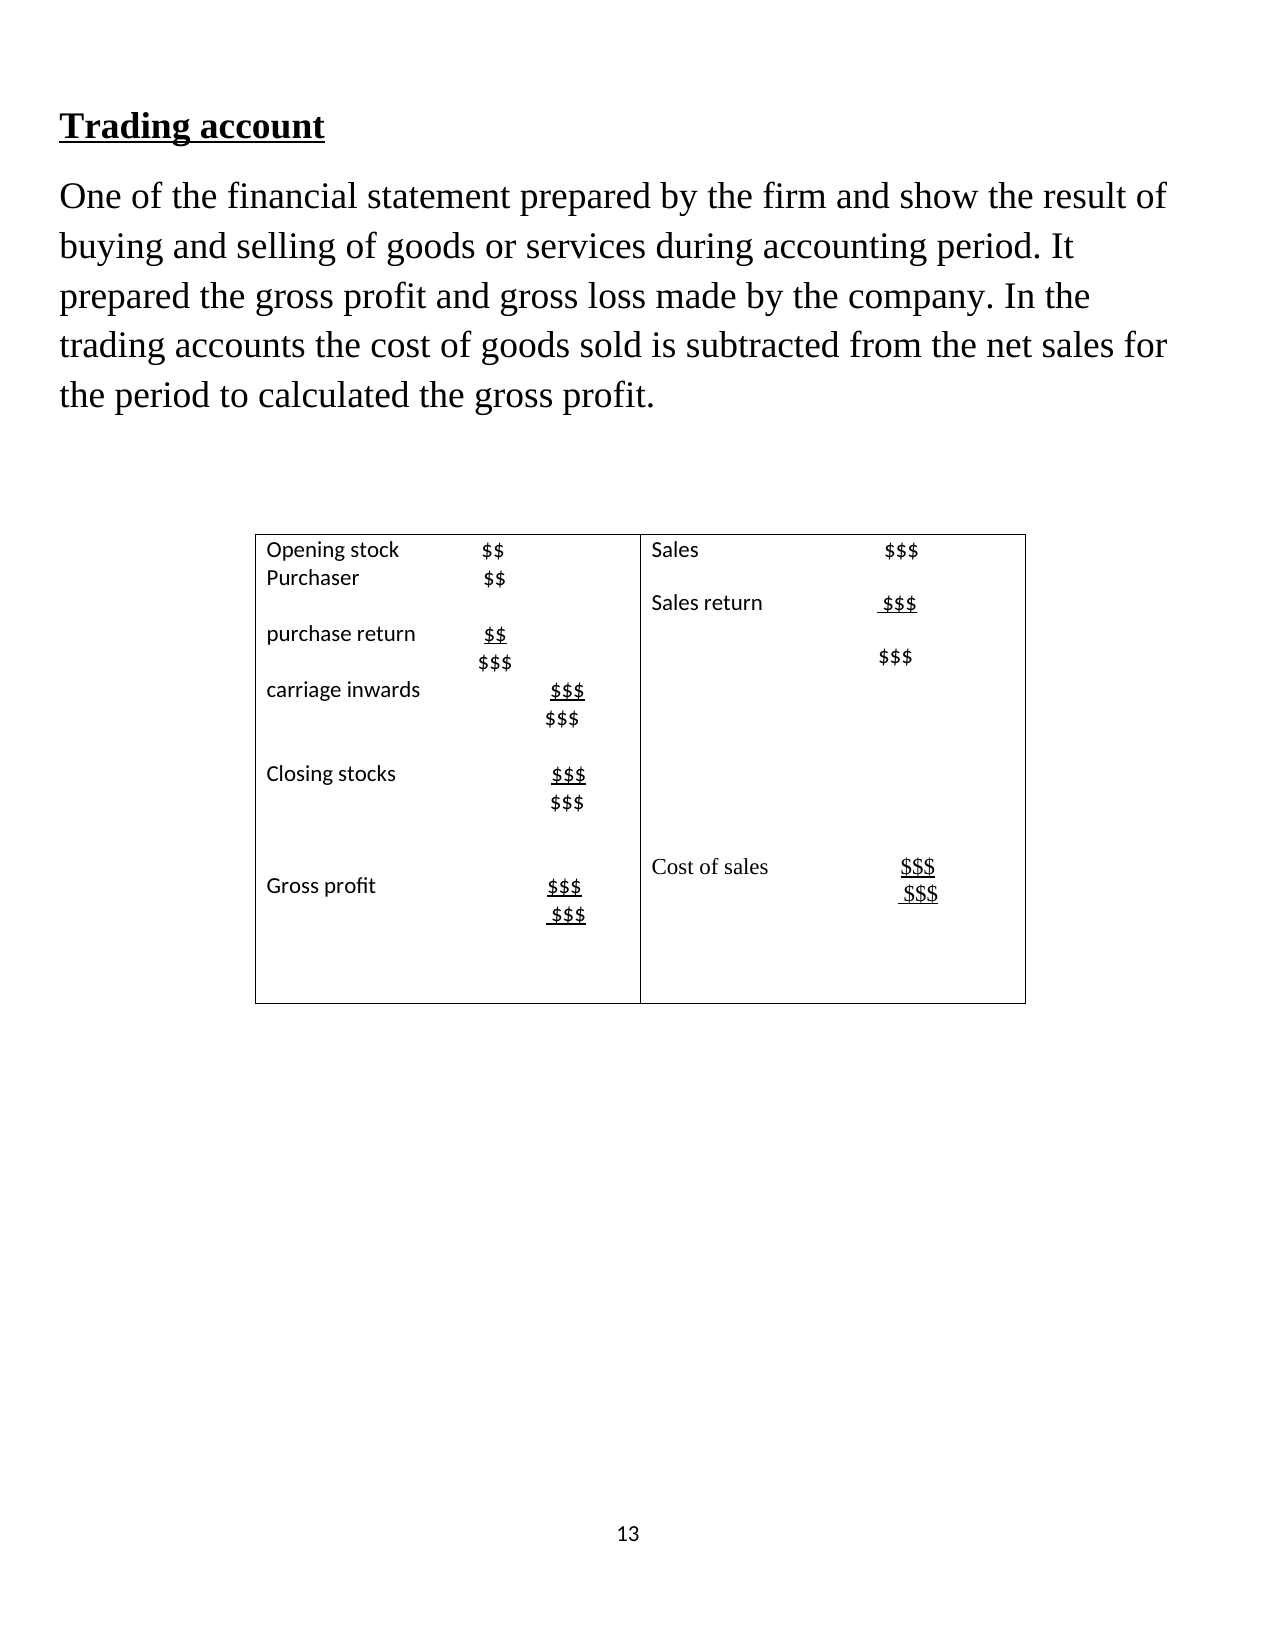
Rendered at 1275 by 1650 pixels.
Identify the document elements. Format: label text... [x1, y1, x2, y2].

text One of the financial statement prepared by the firm and show the result of buying and selling of goods or services during accounting period. It prepared the gross profit and gross loss made by the company. In the trading accounts the cost of goods sold is subtracted from the net sales for the period to calculated the gross profit. [59, 174, 1196, 415]
text Trading account [59, 103, 1196, 147]
table_header Opening stock $$ Purchaser $$ purchase return $$ $$$ carriage inwards $$$ $$$ Closing stocks $$$ $$$ Gross profit $$$ $$$ [256, 535, 640, 1003]
table_header Sales $$$ Sales return $$$ $$$ Cost of sales $$$ $$$ [641, 535, 1025, 1003]
